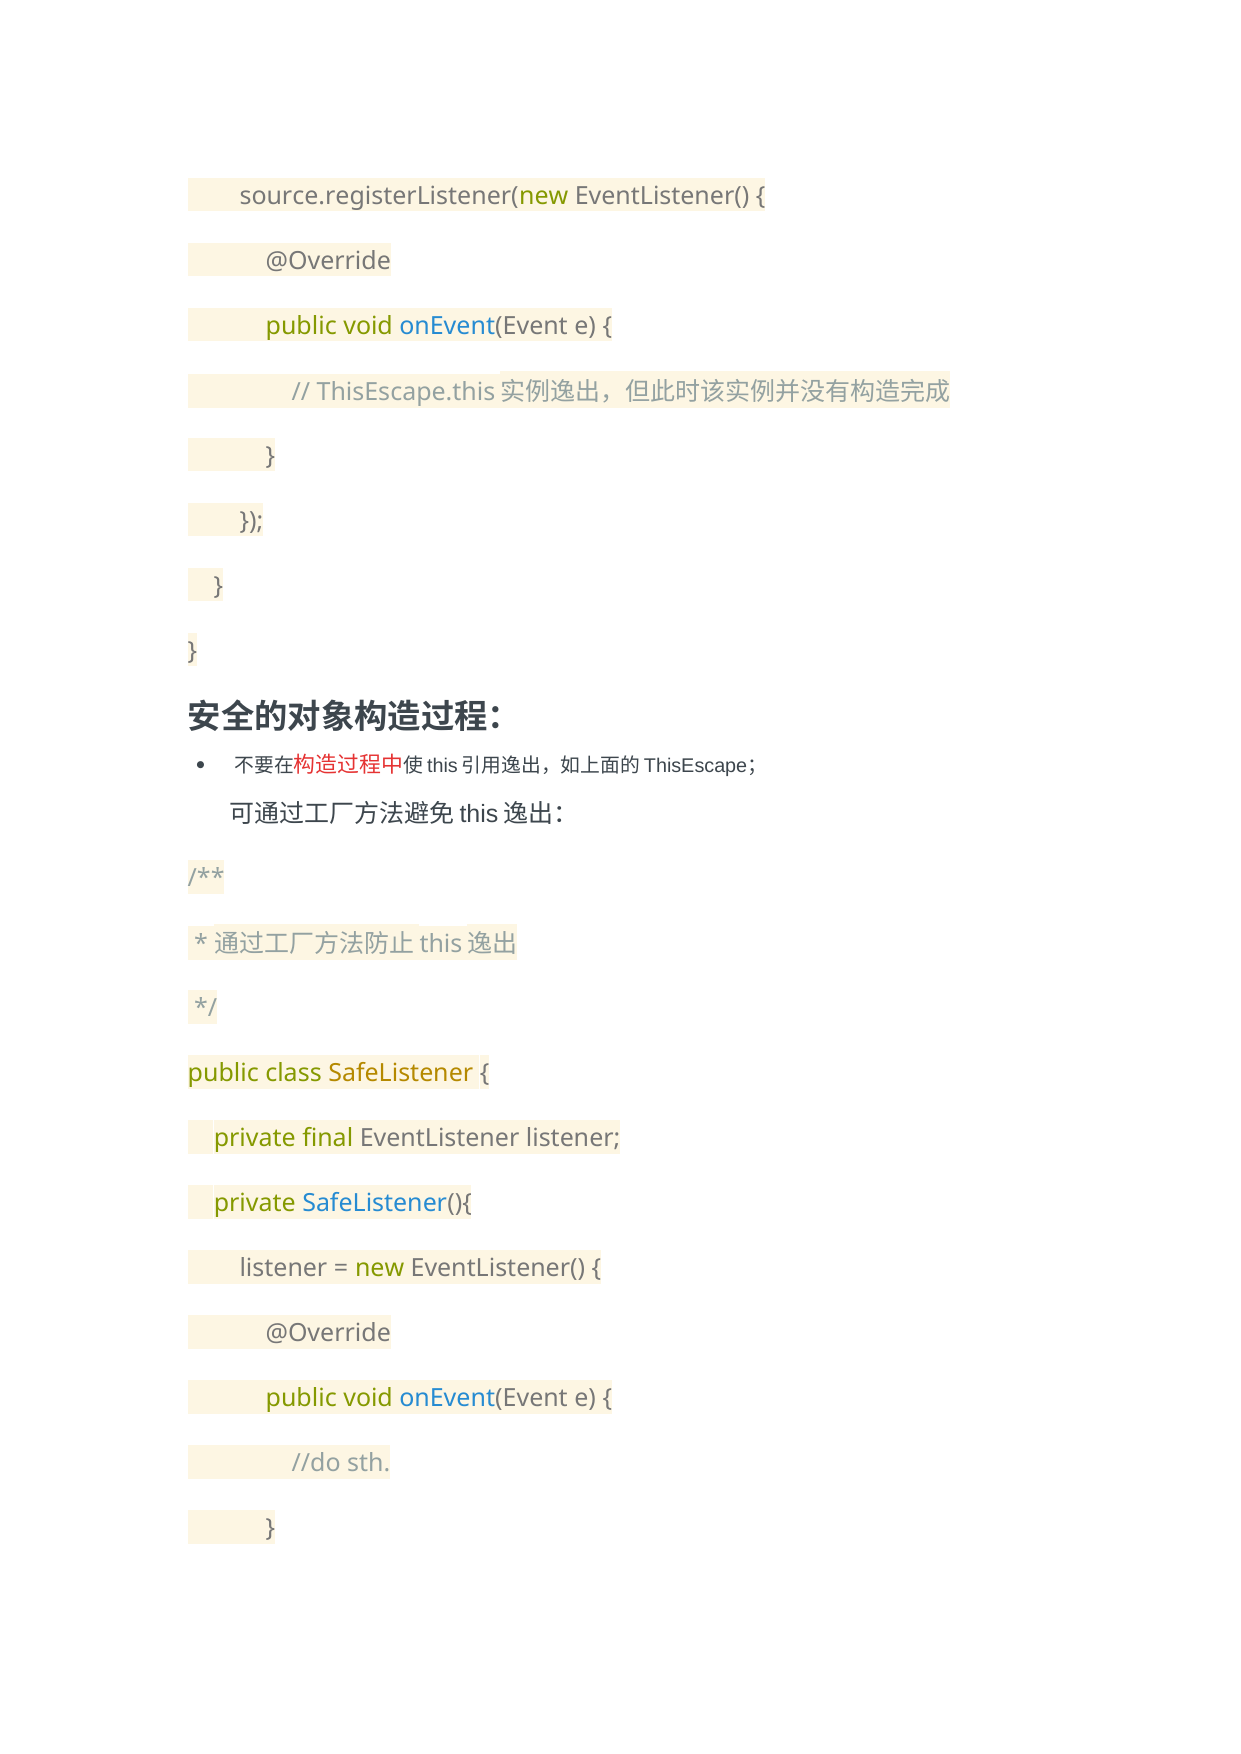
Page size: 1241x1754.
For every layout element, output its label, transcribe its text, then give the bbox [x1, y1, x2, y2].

text @Override [187, 1299, 1053, 1364]
text /** [187, 844, 1053, 909]
text } [187, 422, 1053, 487]
text listener = new EventListener() { [187, 1234, 1053, 1299]
text //do sth. [187, 1429, 1053, 1494]
text @Override [187, 227, 1053, 292]
text // ThisEscape.this实例逸出，但此时该实例并没有构造完成 [187, 357, 1053, 422]
text } [187, 552, 1053, 617]
subtitle 安全的对象构造过程： [187, 682, 1053, 747]
text } [187, 1494, 1053, 1559]
text private final EventListener listener; [187, 1104, 1053, 1169]
text source.registerListener(new EventListener() { [187, 162, 1053, 227]
text 可通过工厂方法避免this逸出： [187, 779, 1053, 844]
list 不要在构造过程中使this引用逸出，如上面的ThisEscape； [197, 747, 1053, 779]
text private SafeListener(){ [187, 1169, 1053, 1234]
text */ [187, 974, 1053, 1039]
text public void onEvent(Event e) { [187, 1364, 1053, 1429]
text public class SafeListener { [187, 1039, 1053, 1104]
text public void onEvent(Event e) { [187, 292, 1053, 357]
text * 通过工厂方法防止this逸出 [187, 909, 1053, 974]
text } [187, 617, 1053, 682]
text }); [187, 487, 1053, 552]
